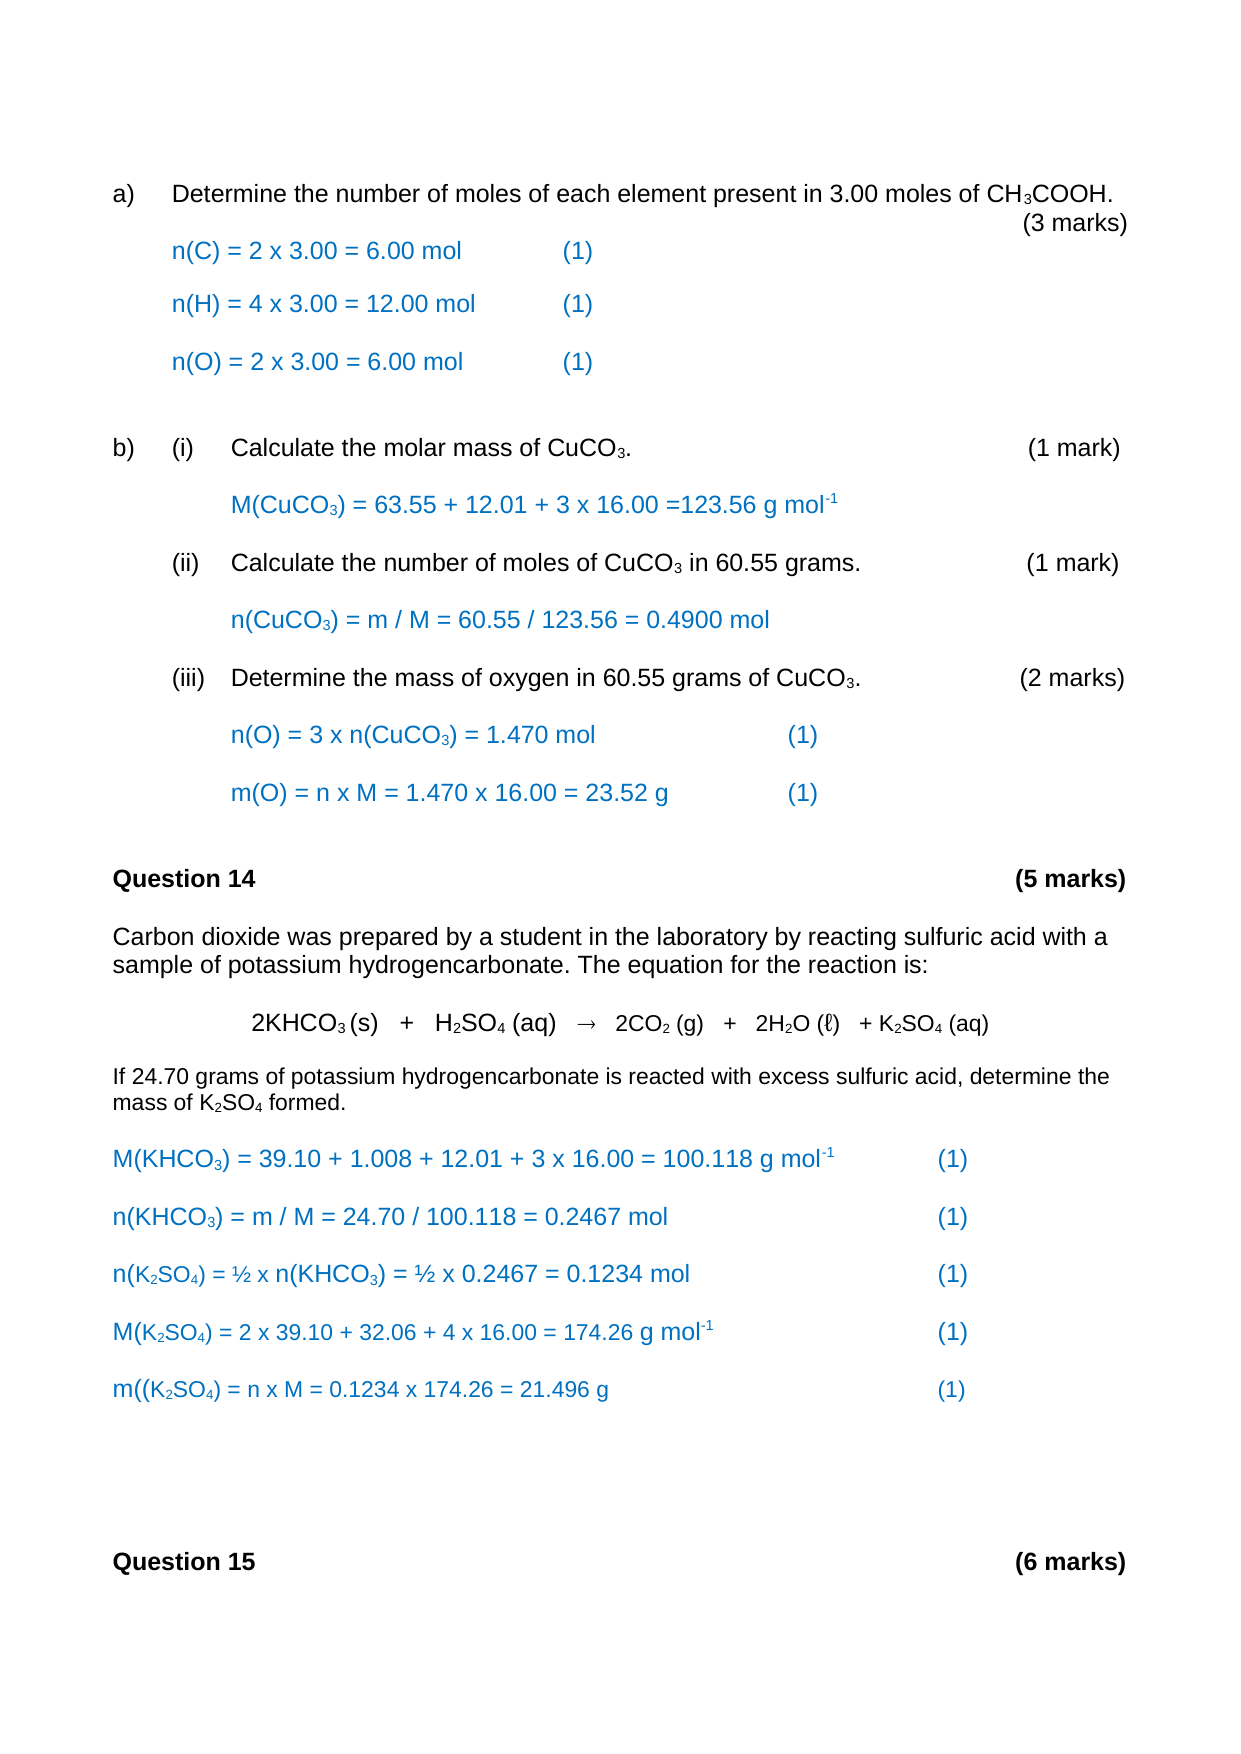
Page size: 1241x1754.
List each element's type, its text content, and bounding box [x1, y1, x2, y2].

text n(CuCO3) = m / M = 60.55 / 123.56 = 0.4900 mol [112, 605, 1128, 634]
text (iii) Determine the mass of oxygen in 60.55 grams of CuCO3. (2 marks) [112, 663, 1128, 692]
text n(O) = 2 x 3.00 = 6.00 mol (1) [112, 347, 1128, 375]
text M(K2SO4) = 2 x 39.10 + 32.06 + 4 x 16.00 = 174.26 g mol-1 (1) [112, 1317, 1128, 1346]
text n(K2SO4) = ½ x n(KHCO3) = ½ x 0.2467 = 0.1234 mol (1) [112, 1259, 1128, 1288]
text (3 marks) [112, 207, 1128, 236]
text b) (i) Calculate the molar mass of CuCO3. (1 mark) [112, 433, 1128, 462]
text n(KHCO3) = m / M = 24.70 / 100.118 = 0.2467 mol (1) [112, 1202, 1128, 1231]
text (ii) Calculate the number of moles of CuCO3 in 60.55 grams. (1 mark) [112, 548, 1128, 577]
text a) Determine the number of moles of each element present in 3.00 moles of CH3COOH. [112, 179, 1128, 207]
text Question 14 (5 marks) [112, 864, 1128, 893]
text m((K2SO4) = n x M = 0.1234 x 174.26 = 21.496 g (1) [112, 1374, 1128, 1403]
text M(KHCO3) = 39.10 + 1.008 + 12.01 + 3 x 16.00 = 100.118 g mol-1 (1) [112, 1144, 1128, 1173]
text 2KHCO3 (s) + H2SO4 (aq) 2CO2 (g) + 2H2O (ℓ) + K2SO4 (aq) [112, 1008, 1128, 1037]
text Question 15 (6 marks) [112, 1547, 1128, 1576]
text n(C) = 2 x 3.00 = 6.00 mol (1) [112, 236, 1128, 265]
text If 24.70 grams of potassium hydrogencarbonate is reacted with excess sulfuric acid, determine the mass of K2SO4 formed. [112, 1063, 1128, 1116]
text Carbon dioxide was prepared by a student in the laboratory by reacting sulfuric acid with a sample of potassium hydrogencarbonate. The equation for the reaction is: [112, 922, 1128, 979]
text n(H) = 4 x 3.00 = 12.00 mol (1) [112, 289, 1128, 318]
text n(O) = 3 x n(CuCO3) = 1.470 mol (1) [112, 720, 1128, 749]
text m(O) = n x M = 1.470 x 16.00 = 23.52 g (1) [112, 778, 1128, 807]
text M(CuCO3) = 63.55 + 12.01 + 3 x 16.00 =123.56 g mol-1 [112, 490, 1128, 519]
